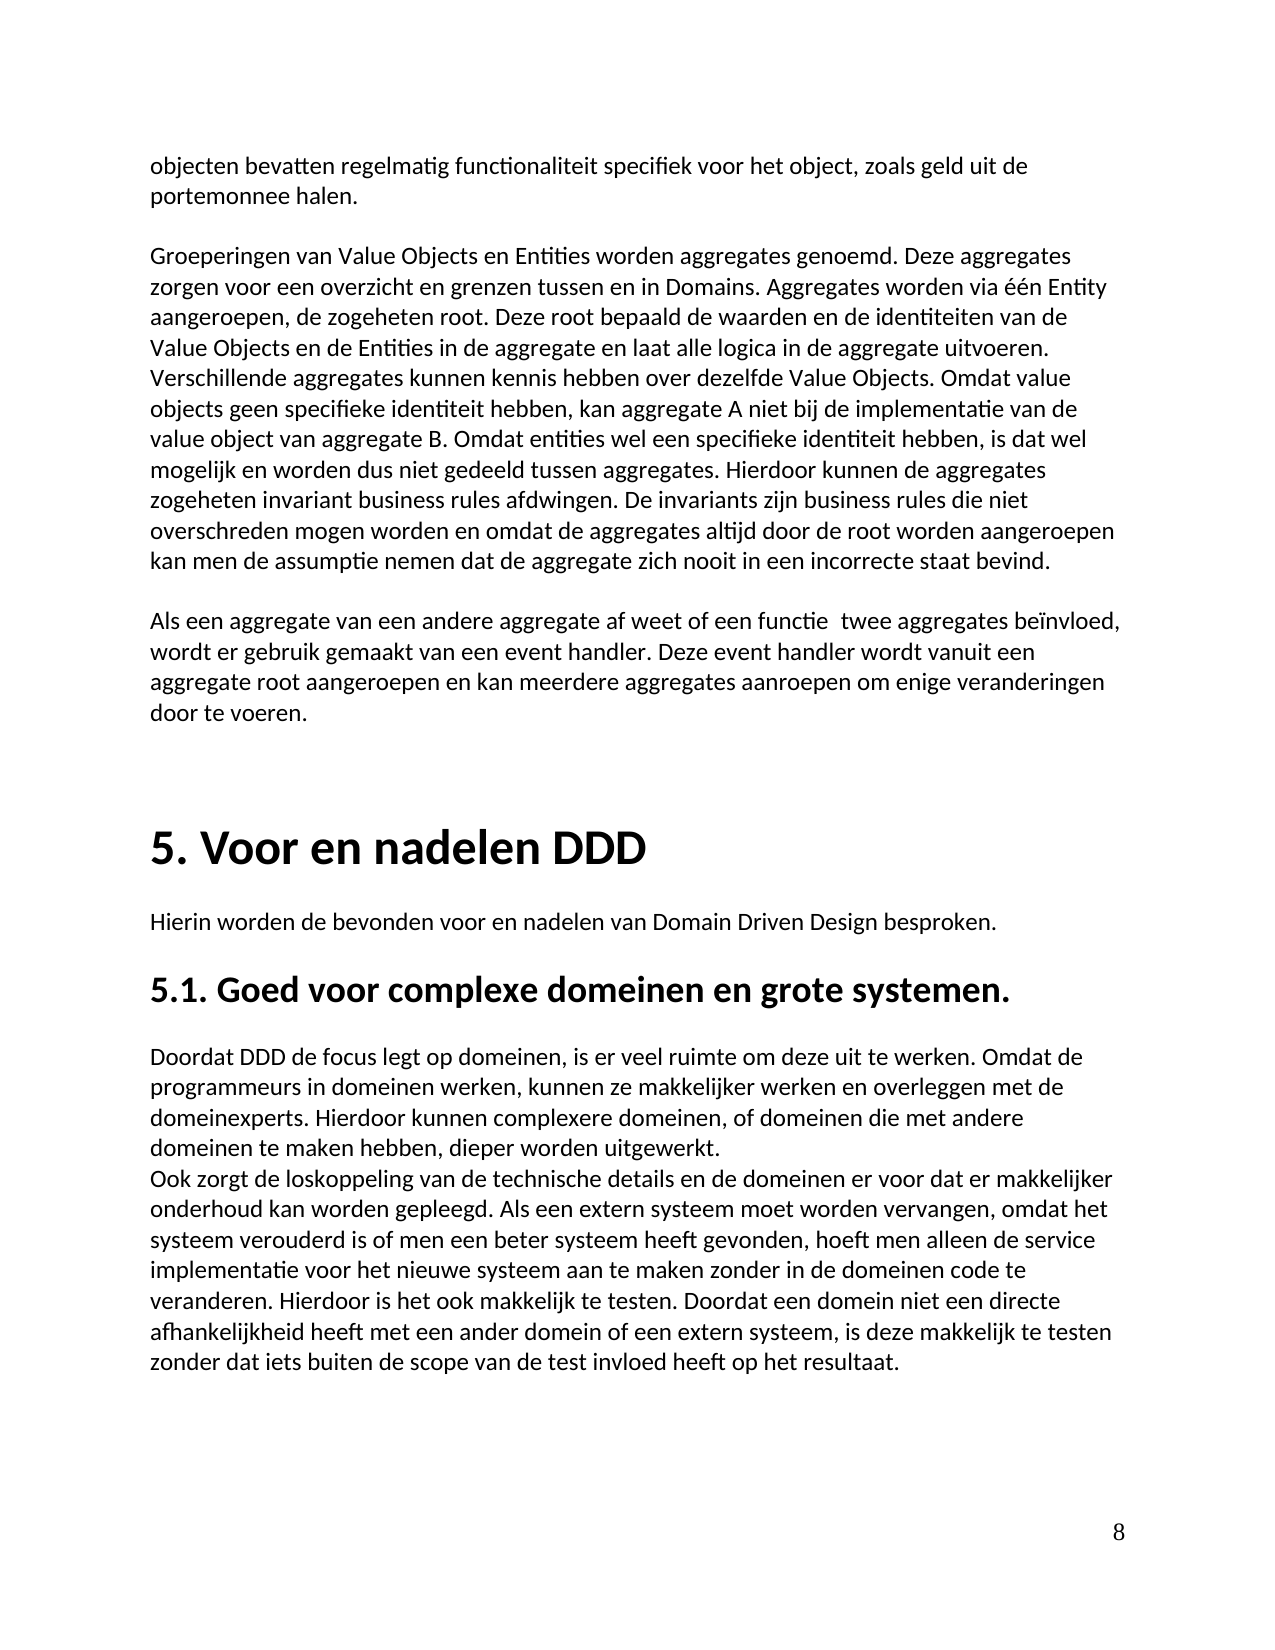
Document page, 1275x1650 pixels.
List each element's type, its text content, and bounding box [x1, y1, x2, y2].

text Doordat DDD de focus legt op domeinen, is er veel ruimte om deze uit te werken. Omdat de programmeurs in domeinen werken, kunnen ze makkelijker werken en overleggen met de domeinexperts. Hierdoor kunnen complexere domeinen, of domeinen die met andere domeinen te maken hebben, dieper worden uitgewerkt. Ook zorgt de loskoppeling van de technische details en de domeinen er voor dat er makkelijker onderhoud kan worden gepleegd. Als een extern systeem moet worden vervangen, omdat het systeem verouderd is of men een beter systeem heeft gevonden, hoeft men alleen de service implementatie voor het nieuwe systeem aan te maken zonder in de domeinen code te veranderen. Hierdoor is het ook makkelijk te testen. Doordat een domein niet een directe afhankelijkheid heeft met een ander domein of een extern systeem, is deze makkelijk te testen zonder dat iets buiten de scope van de test invloed heeft op het resultaat. [150, 1041, 1125, 1377]
subtitle 5. Voor en nadelen DDD [150, 816, 1125, 877]
text Groeperingen van Value Objects en Entities worden aggregates genoemd. Deze aggregates zorgen voor een overzicht en grenzen tussen en in Domains. Aggregates worden via één Entity aangeroepen, de zogeheten root. Deze root bepaald de waarden en de identiteiten van de Value Objects en de Entities in de aggregate en laat alle logica in de aggregate uitvoeren. Verschillende aggregates kunnen kennis hebben over dezelfde Value Objects. Omdat value objects geen specifieke identiteit hebben, kan aggregate A niet bij de implementatie van de value object van aggregate B. Omdat entities wel een specifieke identiteit hebben, is dat wel mogelijk en worden dus niet gedeeld tussen aggregates. Hierdoor kunnen de aggregates zogeheten invariant business rules afdwingen. De invariants zijn business rules die niet overschreden mogen worden en omdat de aggregates altijd door de root worden aangeroepen kan men de assumptie nemen dat de aggregate zich nooit in een incorrecte staat bevind. [150, 240, 1125, 576]
text Als een aggregate van een andere aggregate af weet of een functie twee aggregates beïnvloed, wordt er gebruik gemaakt van een event handler. Deze event handler wordt vanuit een aggregate root aangeroepen en kan meerdere aggregates aanroepen om enige veranderingen door te voeren. [150, 605, 1125, 727]
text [150, 150, 1125, 211]
text Hierin worden de bevonden voor en nadelen van Domain Driven Design besproken. [150, 906, 1125, 937]
subtitle 5.1. Goed voor complexe domeinen en grote systemen. [150, 966, 1125, 1012]
